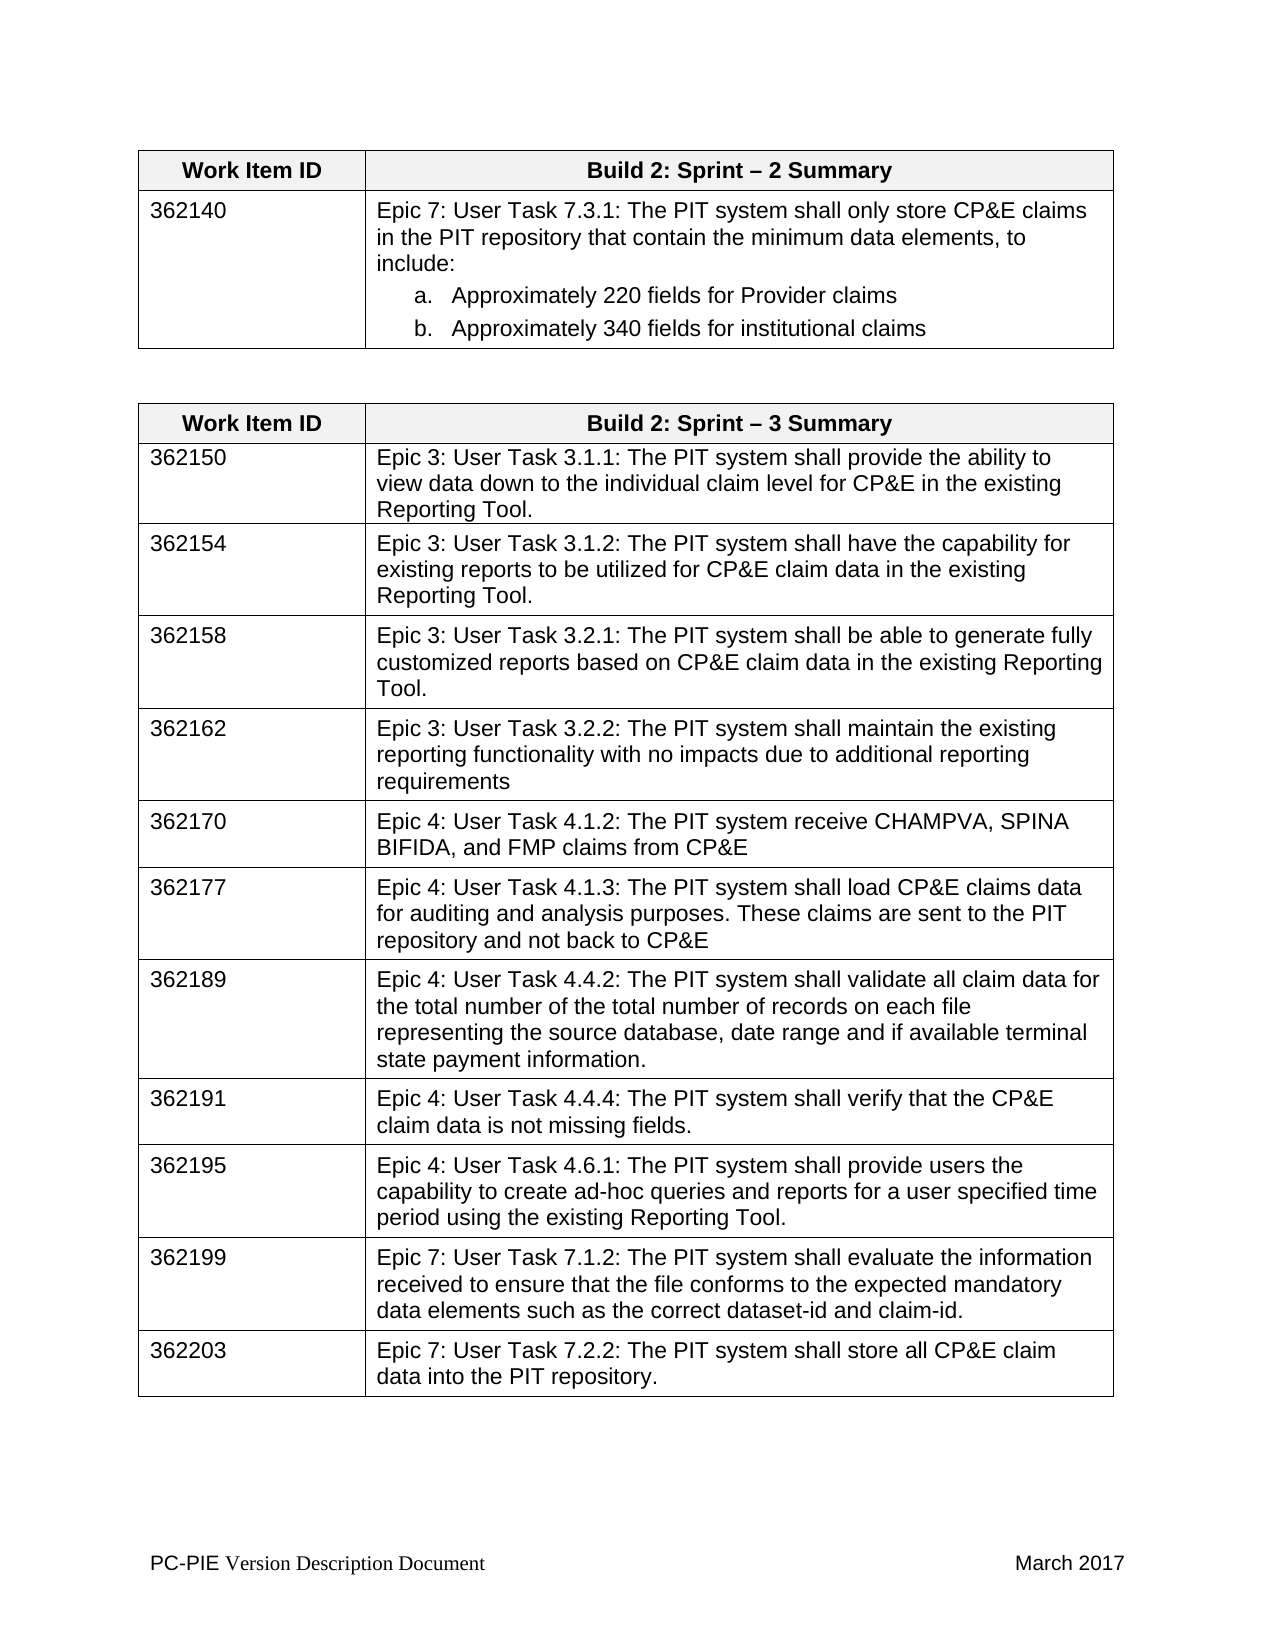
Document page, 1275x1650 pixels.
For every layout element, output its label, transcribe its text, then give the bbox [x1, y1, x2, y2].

table_cell 362158 [139, 616, 365, 708]
table_cell 362189 [139, 960, 365, 1078]
table_header Work Item ID [139, 151, 365, 190]
table_cell Epic 3: User Task 3.1.2: The PIT system shall have the capability for existing reports to be utilized for CP&E claim data in the existing Reporting Tool. [366, 524, 1113, 615]
table_cell 362191 [139, 1079, 365, 1144]
table_cell 362203 [139, 1331, 365, 1396]
table_cell 362199 [139, 1238, 365, 1329]
table_cell Epic 4: User Task 4.4.2: The PIT system shall validate all claim data for the total number of the total number of records on each file representing the source database, date range and if available terminal state payment information. [366, 960, 1113, 1078]
table_cell Epic 3: User Task 3.1.1: The PIT system shall provide the ability to view data down to the individual claim level for CP&E in the existing Reporting Tool. [366, 444, 1113, 522]
table_cell Epic 4: User Task 4.4.4: The PIT system shall verify that the CP&E claim data is not missing fields. [366, 1079, 1113, 1144]
table_header Build 2: Sprint – 2 Summary [366, 151, 1113, 190]
table_cell 362150 [139, 444, 365, 522]
table_cell 362170 [139, 801, 365, 867]
table_cell Epic 4: User Task 4.1.2: The PIT system receive CHAMPVA, SPINA BIFIDA, and FMP claims from CP&E [366, 801, 1113, 867]
table_header Work Item ID [139, 404, 365, 442]
table_cell 362154 [139, 524, 365, 615]
table_cell Epic 4: User Task 4.6.1: The PIT system shall provide users the capability to create ad-hoc queries and reports for a user specified time period using the existing Reporting Tool. [366, 1145, 1113, 1237]
table_cell Epic 7: User Task 7.3.1: The PIT system shall only store CP&E claims in the PIT repository that contain the minimum data elements, to include: Approximately 220 fields for Provider claims Approximately 340 fields for institutional claims [366, 191, 1113, 348]
table_cell Epic 7: User Task 7.2.2: The PIT system shall store all CP&E claim data into the PIT repository. [366, 1331, 1113, 1396]
table_cell Epic 4: User Task 4.1.3: The PIT system shall load CP&E claims data for auditing and analysis purposes. These claims are sent to the PIT repository and not back to CP&E [366, 868, 1113, 959]
table_cell Epic 7: User Task 7.1.2: The PIT system shall evaluate the information received to ensure that the file conforms to the expected mandatory data elements such as the correct dataset-id and claim-id. [366, 1238, 1113, 1329]
table_cell Epic 3: User Task 3.2.1: The PIT system shall be able to generate fully customized reports based on CP&E claim data in the existing Reporting Tool. [366, 616, 1113, 708]
table_cell 362195 [139, 1145, 365, 1237]
table_header Build 2: Sprint – 3 Summary [366, 404, 1113, 442]
table_cell Epic 3: User Task 3.2.2: The PIT system shall maintain the existing reporting functionality with no impacts due to additional reporting requirements [366, 709, 1113, 800]
table_cell 362162 [139, 709, 365, 800]
table_cell 362140 [139, 191, 365, 348]
table_cell 362177 [139, 868, 365, 959]
